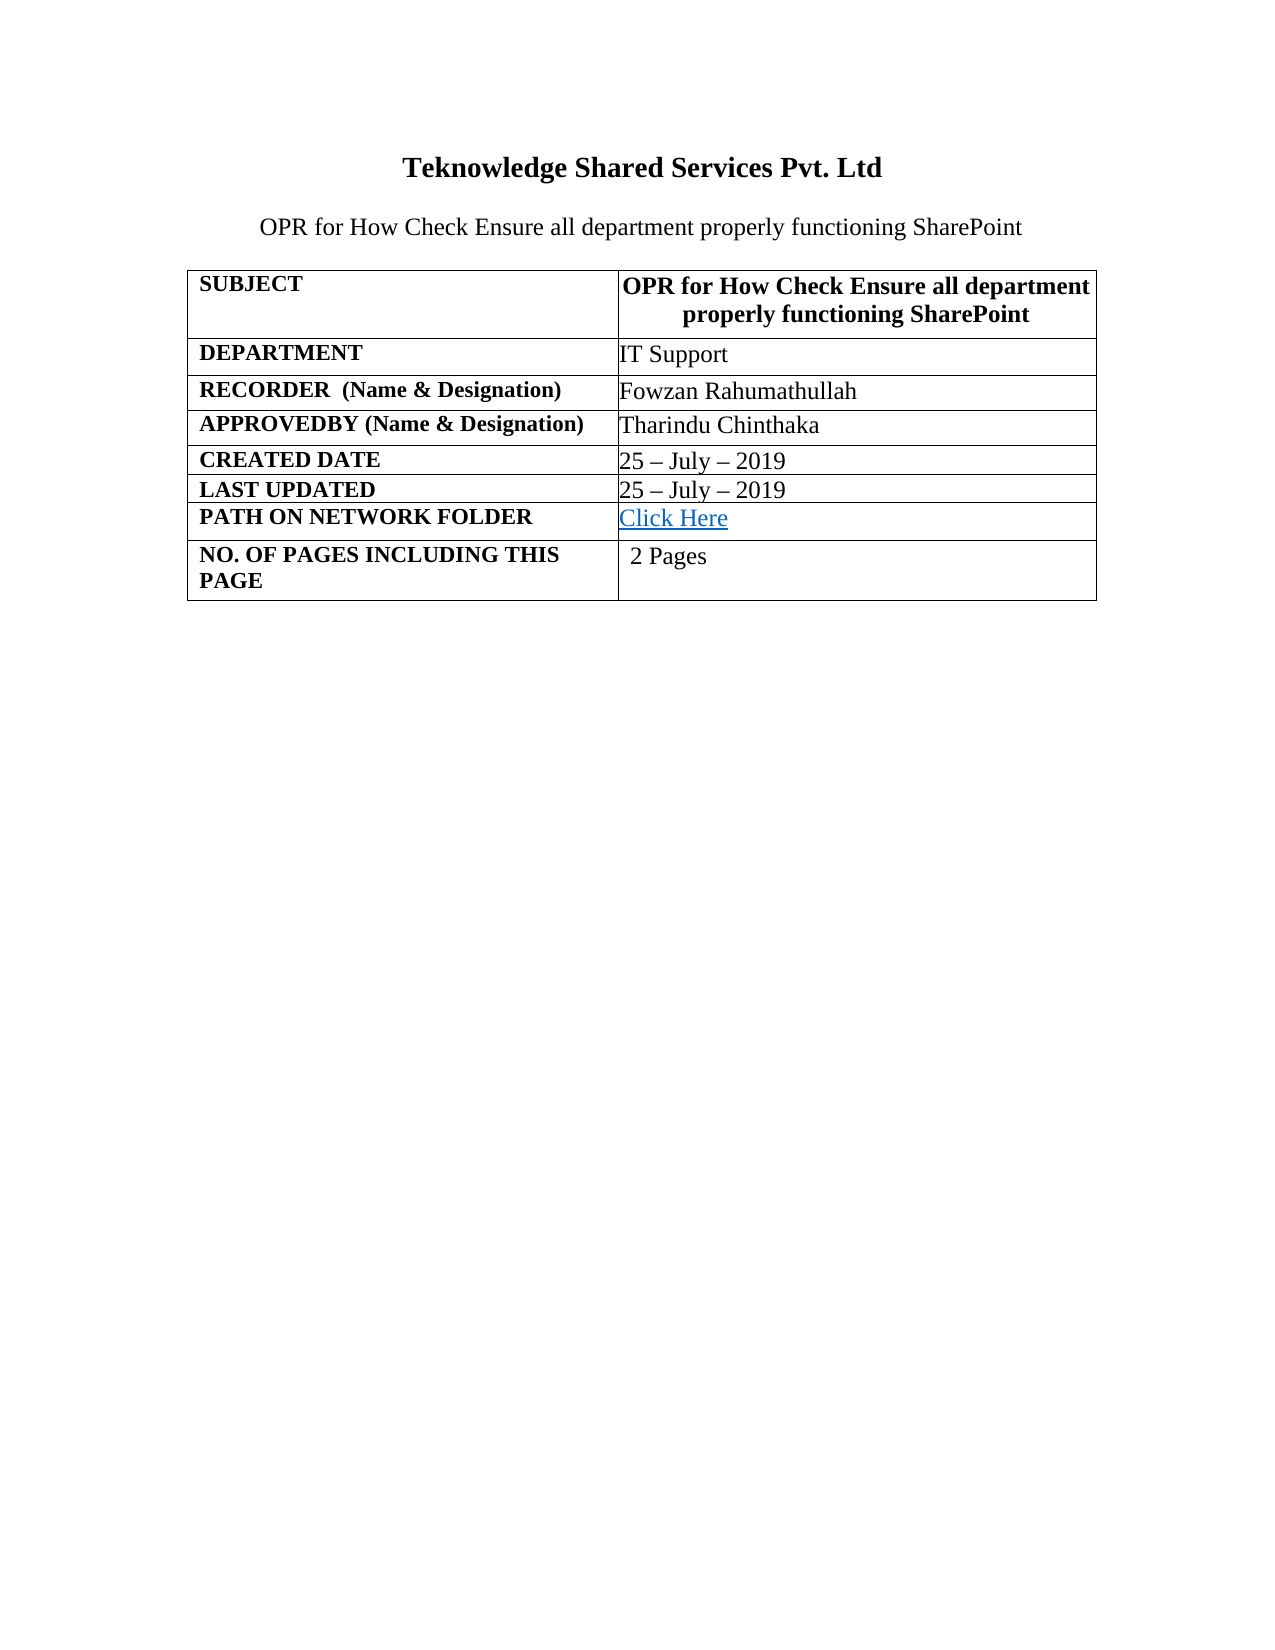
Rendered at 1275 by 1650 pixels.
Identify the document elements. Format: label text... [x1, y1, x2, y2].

table_cell Click Here [619, 503, 1096, 540]
table_cell 25 – July – 2019 [619, 475, 1096, 502]
table_cell RECORDER (Name & Designation) [188, 376, 618, 409]
table_cell 2 Pages [619, 541, 1096, 600]
text OPR for How Check Ensure all department properly functioning SharePoint [0, 212, 1275, 241]
table_cell Tharindu Chinthaka [619, 411, 1096, 445]
table_cell LAST UPDATED [188, 475, 618, 502]
table_cell NO. OF PAGES INCLUDING THIS PAGE [188, 541, 618, 600]
table_cell Fowzan Rahumathullah [619, 376, 1096, 409]
table_cell CREATED DATE [188, 446, 618, 474]
table_cell IT Support [619, 339, 1096, 375]
table_header OPR for How Check Ensure all department properly functioning SharePoint [619, 271, 1096, 338]
table_cell APPROVEDBY (Name & Designation) [188, 411, 618, 445]
text Teknowledge Shared Services Pvt. Ltd [141, 150, 1144, 183]
table_cell PATH ON NETWORK FOLDER [188, 503, 618, 540]
table_cell DEPARTMENT [188, 339, 618, 375]
table_cell 25 – July – 2019 [619, 446, 1096, 474]
table_header SUBJECT [188, 271, 618, 338]
